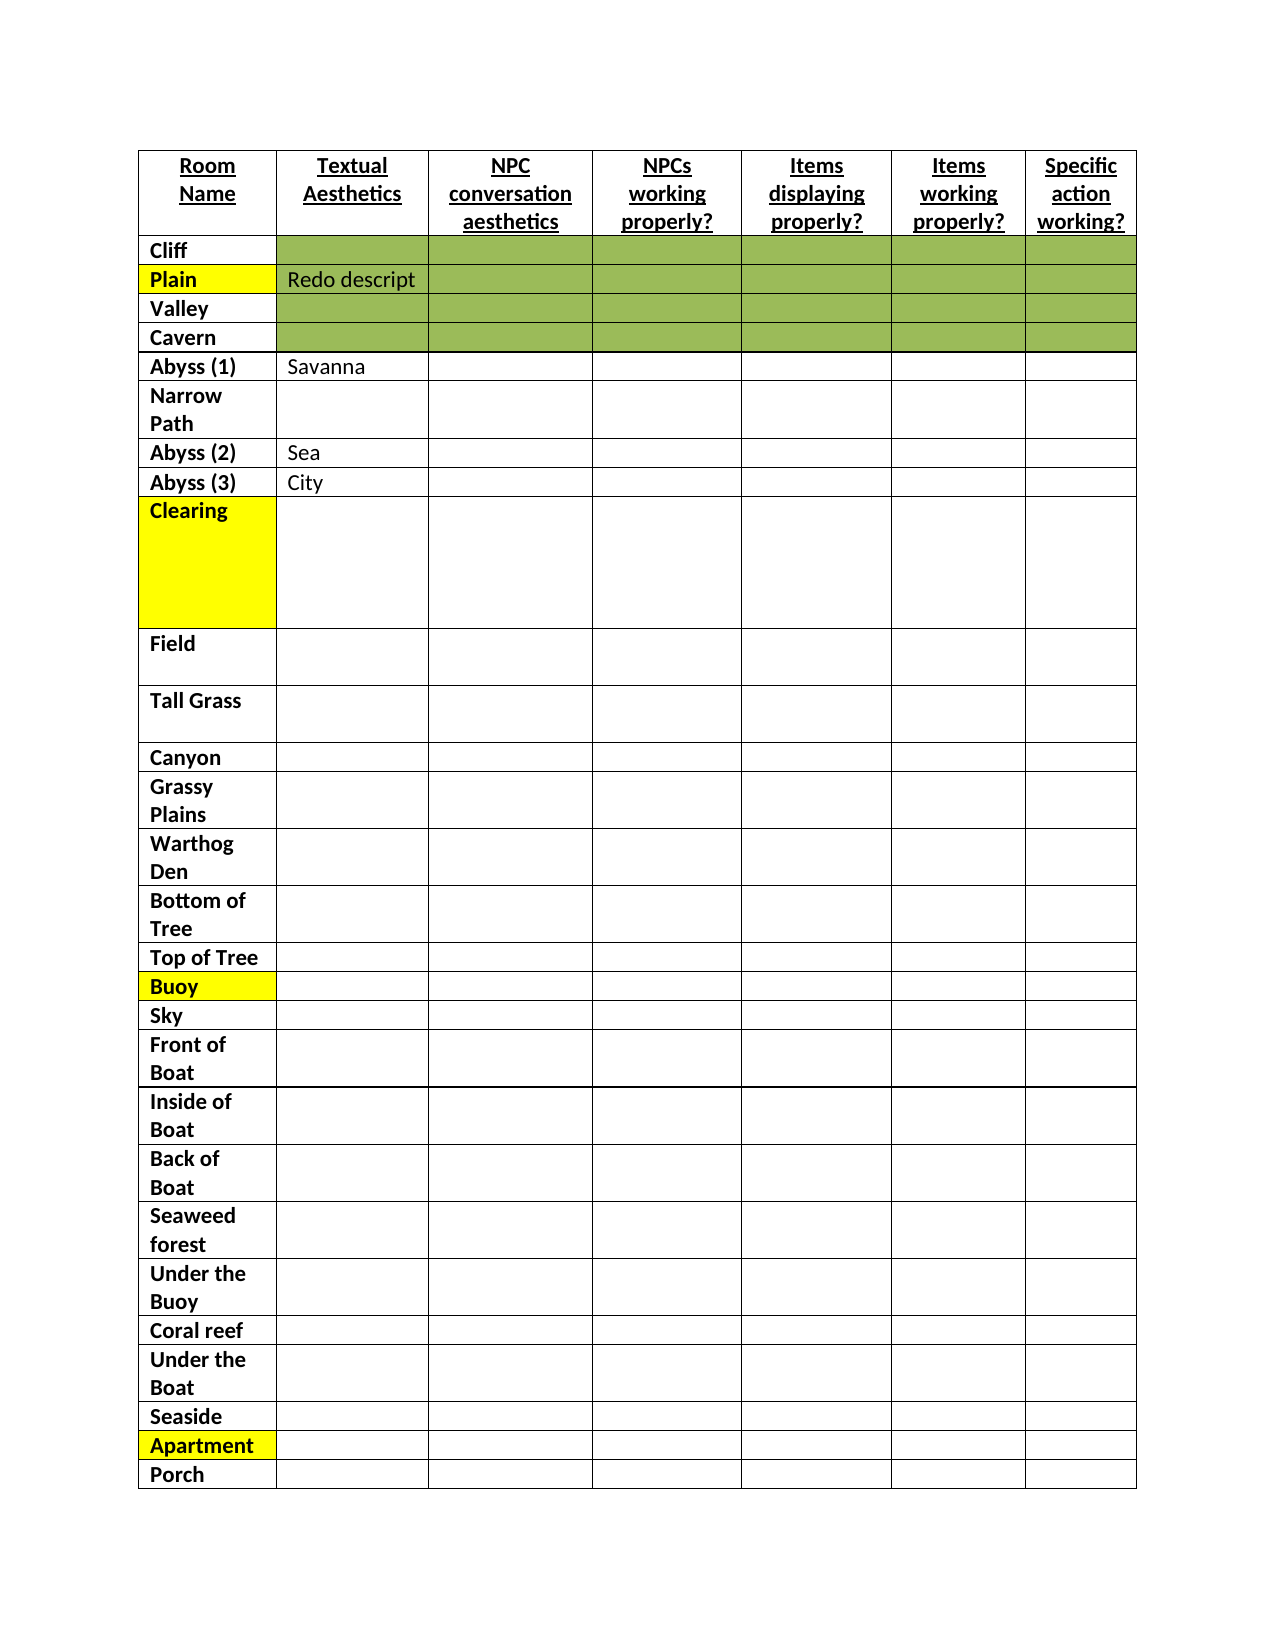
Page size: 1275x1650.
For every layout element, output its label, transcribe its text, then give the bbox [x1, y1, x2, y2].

table_cell [742, 686, 891, 742]
table_cell [892, 1259, 1025, 1315]
table_cell [593, 236, 741, 264]
table_cell Back of Boat [139, 1145, 276, 1201]
table_header Items displaying properly? [742, 151, 891, 235]
table_cell [1026, 265, 1136, 293]
table_cell [429, 1088, 592, 1143]
table_cell Narrow Path [139, 381, 276, 437]
table_cell [593, 1030, 741, 1086]
table_cell Abyss (2) [139, 439, 276, 467]
table_cell [892, 972, 1025, 1000]
table_cell [1026, 743, 1136, 771]
table_cell [892, 294, 1025, 322]
table_cell [277, 1001, 428, 1029]
table_cell [593, 1259, 741, 1315]
table_cell [429, 353, 592, 380]
table_cell [892, 1145, 1025, 1201]
table_cell [277, 943, 428, 971]
table_cell [277, 743, 428, 771]
table_header Specific action working? [1026, 151, 1136, 235]
table_cell [742, 1402, 891, 1430]
table_cell Canyon [139, 743, 276, 771]
table_cell [892, 1030, 1025, 1086]
table_cell [742, 972, 891, 1000]
table_cell [593, 1402, 741, 1430]
table_cell [1026, 353, 1136, 380]
table_cell [892, 1431, 1025, 1459]
table_cell [1026, 294, 1136, 322]
table_cell [429, 323, 592, 351]
table_cell [593, 1202, 741, 1258]
table_cell [593, 323, 741, 351]
table_header NPC conversation aesthetics [429, 151, 592, 235]
table_cell [593, 1088, 741, 1143]
table_cell [892, 886, 1025, 942]
table_cell [892, 1001, 1025, 1029]
table_cell [429, 294, 592, 322]
table_cell [429, 468, 592, 496]
table_cell [1026, 1259, 1136, 1315]
table_cell Front of Boat [139, 1030, 276, 1086]
table_cell [1026, 1402, 1136, 1430]
table_cell Clearing [139, 497, 276, 628]
table_cell [742, 294, 891, 322]
table_cell [892, 381, 1025, 437]
table_cell [742, 381, 891, 437]
table_cell [277, 1030, 428, 1086]
table_cell Sky [139, 1001, 276, 1029]
table_cell [892, 1202, 1025, 1258]
table_cell [277, 972, 428, 1000]
table_cell [742, 1088, 891, 1143]
table_cell [892, 439, 1025, 467]
table_cell [1026, 323, 1136, 351]
table_cell [742, 886, 891, 942]
table_cell [593, 743, 741, 771]
table_cell [593, 886, 741, 942]
table_cell [892, 468, 1025, 496]
table_cell [892, 1345, 1025, 1401]
table_cell [593, 265, 741, 293]
table_header Textual Aesthetics [277, 151, 428, 235]
table_cell [593, 972, 741, 1000]
table_cell [593, 439, 741, 467]
table_cell Abyss (3) [139, 468, 276, 496]
table_cell [742, 1316, 891, 1344]
table_cell [1026, 468, 1136, 496]
table_cell [429, 1460, 592, 1488]
table_cell Under the Buoy [139, 1259, 276, 1315]
table_cell [892, 829, 1025, 885]
table_cell [593, 1145, 741, 1201]
table_cell [1026, 1088, 1136, 1143]
table_cell [1026, 686, 1136, 742]
table_cell [742, 1145, 891, 1201]
table_cell [892, 236, 1025, 264]
table_cell [1026, 497, 1136, 628]
table_cell City [277, 468, 428, 496]
table_cell [742, 1259, 891, 1315]
table_cell [742, 265, 891, 293]
table_header Items working properly? [892, 151, 1025, 235]
table_cell [742, 1202, 891, 1258]
table_cell Savanna [277, 353, 428, 380]
table_cell [593, 497, 741, 628]
table_cell [1026, 1001, 1136, 1029]
table_cell Coral reef [139, 1316, 276, 1344]
table_cell Cliff [139, 236, 276, 264]
table_cell [277, 686, 428, 742]
table_cell Inside of Boat [139, 1088, 276, 1143]
table_cell [277, 1460, 428, 1488]
table_cell [1026, 1145, 1136, 1201]
table_cell [742, 1345, 891, 1401]
table_cell [1026, 972, 1136, 1000]
table_cell [892, 629, 1025, 685]
table_cell [277, 886, 428, 942]
table_cell [277, 381, 428, 437]
table_cell [429, 829, 592, 885]
table_cell [593, 829, 741, 885]
table_cell [742, 1460, 891, 1488]
table_cell [742, 353, 891, 380]
table_cell Sea [277, 439, 428, 467]
table_cell Seaside [139, 1402, 276, 1430]
table_cell [593, 294, 741, 322]
table_cell [892, 353, 1025, 380]
table_cell [742, 468, 891, 496]
table_cell [593, 1001, 741, 1029]
table_cell [593, 1345, 741, 1401]
table_header NPCs working properly? [593, 151, 741, 235]
table_cell [429, 1030, 592, 1086]
table_cell [1026, 829, 1136, 885]
table_cell Buoy [139, 972, 276, 1000]
table_cell [429, 265, 592, 293]
table_cell [1026, 629, 1136, 685]
table_cell Porch [139, 1460, 276, 1488]
table_cell [593, 468, 741, 496]
table_cell Under the Boat [139, 1345, 276, 1401]
table_cell [593, 772, 741, 828]
table_cell [277, 497, 428, 628]
table_cell [1026, 439, 1136, 467]
table_cell Top of Tree [139, 943, 276, 971]
table_cell [429, 236, 592, 264]
table_cell [1026, 886, 1136, 942]
table_cell [742, 943, 891, 971]
table_cell [742, 629, 891, 685]
table_cell [742, 1030, 891, 1086]
table_cell [892, 1402, 1025, 1430]
table_cell [593, 943, 741, 971]
table_cell [1026, 1431, 1136, 1459]
table_cell [429, 772, 592, 828]
table_cell [892, 265, 1025, 293]
table_cell [742, 772, 891, 828]
table_cell [429, 743, 592, 771]
table_cell [593, 1316, 741, 1344]
table_cell Bottom of Tree [139, 886, 276, 942]
table_cell [429, 381, 592, 437]
table_cell [892, 1316, 1025, 1344]
table_cell [277, 1145, 428, 1201]
table_cell [277, 629, 428, 685]
table_cell Abyss (1) [139, 353, 276, 380]
table_cell Tall Grass [139, 686, 276, 742]
table_cell [1026, 772, 1136, 828]
table_cell [892, 497, 1025, 628]
table_cell [277, 1431, 428, 1459]
table_cell [429, 972, 592, 1000]
table_cell [277, 772, 428, 828]
table_cell [1026, 236, 1136, 264]
table_cell [742, 497, 891, 628]
table_cell [742, 236, 891, 264]
table_cell Valley [139, 294, 276, 322]
table_cell [429, 1259, 592, 1315]
table_cell [742, 829, 891, 885]
table_cell [1026, 943, 1136, 971]
table_cell [429, 439, 592, 467]
table_cell [429, 1145, 592, 1201]
table_cell [277, 1345, 428, 1401]
table_cell [277, 1088, 428, 1143]
table_cell [1026, 381, 1136, 437]
table_cell [892, 943, 1025, 971]
table_cell [1026, 1030, 1136, 1086]
table_cell [429, 629, 592, 685]
table_cell [429, 886, 592, 942]
table_cell [892, 1460, 1025, 1488]
table_cell [277, 1202, 428, 1258]
table_cell [429, 1345, 592, 1401]
table_cell [277, 1402, 428, 1430]
table_cell Apartment [139, 1431, 276, 1459]
table_cell [429, 1402, 592, 1430]
table_cell [277, 1316, 428, 1344]
table_cell [593, 381, 741, 437]
table_cell [1026, 1345, 1136, 1401]
table_cell [593, 353, 741, 380]
table_cell [429, 1431, 592, 1459]
table_cell [1026, 1460, 1136, 1488]
table_cell [429, 1001, 592, 1029]
table_cell [277, 294, 428, 322]
table_cell [892, 686, 1025, 742]
table_cell [429, 943, 592, 971]
table_cell [742, 1001, 891, 1029]
table_cell [429, 497, 592, 628]
table_cell [593, 1460, 741, 1488]
table_cell Plain [139, 265, 276, 293]
table_cell Warthog Den [139, 829, 276, 885]
table_cell [429, 1316, 592, 1344]
table_cell [892, 323, 1025, 351]
table_cell Seaweed forest [139, 1202, 276, 1258]
table_cell [1026, 1202, 1136, 1258]
table_cell [892, 1088, 1025, 1143]
table_cell [277, 236, 428, 264]
table_cell [742, 743, 891, 771]
table_cell [1026, 1316, 1136, 1344]
table_cell [277, 829, 428, 885]
table_cell Grassy Plains [139, 772, 276, 828]
table_cell [742, 323, 891, 351]
table_cell [277, 1259, 428, 1315]
table_cell [593, 629, 741, 685]
table_header Room Name [139, 151, 276, 235]
table_cell [892, 743, 1025, 771]
table_cell [742, 439, 891, 467]
table_cell Cavern [139, 323, 276, 351]
table_cell [593, 1431, 741, 1459]
table_cell [742, 1431, 891, 1459]
table_cell Field [139, 629, 276, 685]
table_cell Redo descript [277, 265, 428, 293]
table_cell [429, 1202, 592, 1258]
table_cell [429, 686, 592, 742]
table_cell [892, 772, 1025, 828]
table_cell [277, 323, 428, 351]
table_cell [593, 686, 741, 742]
